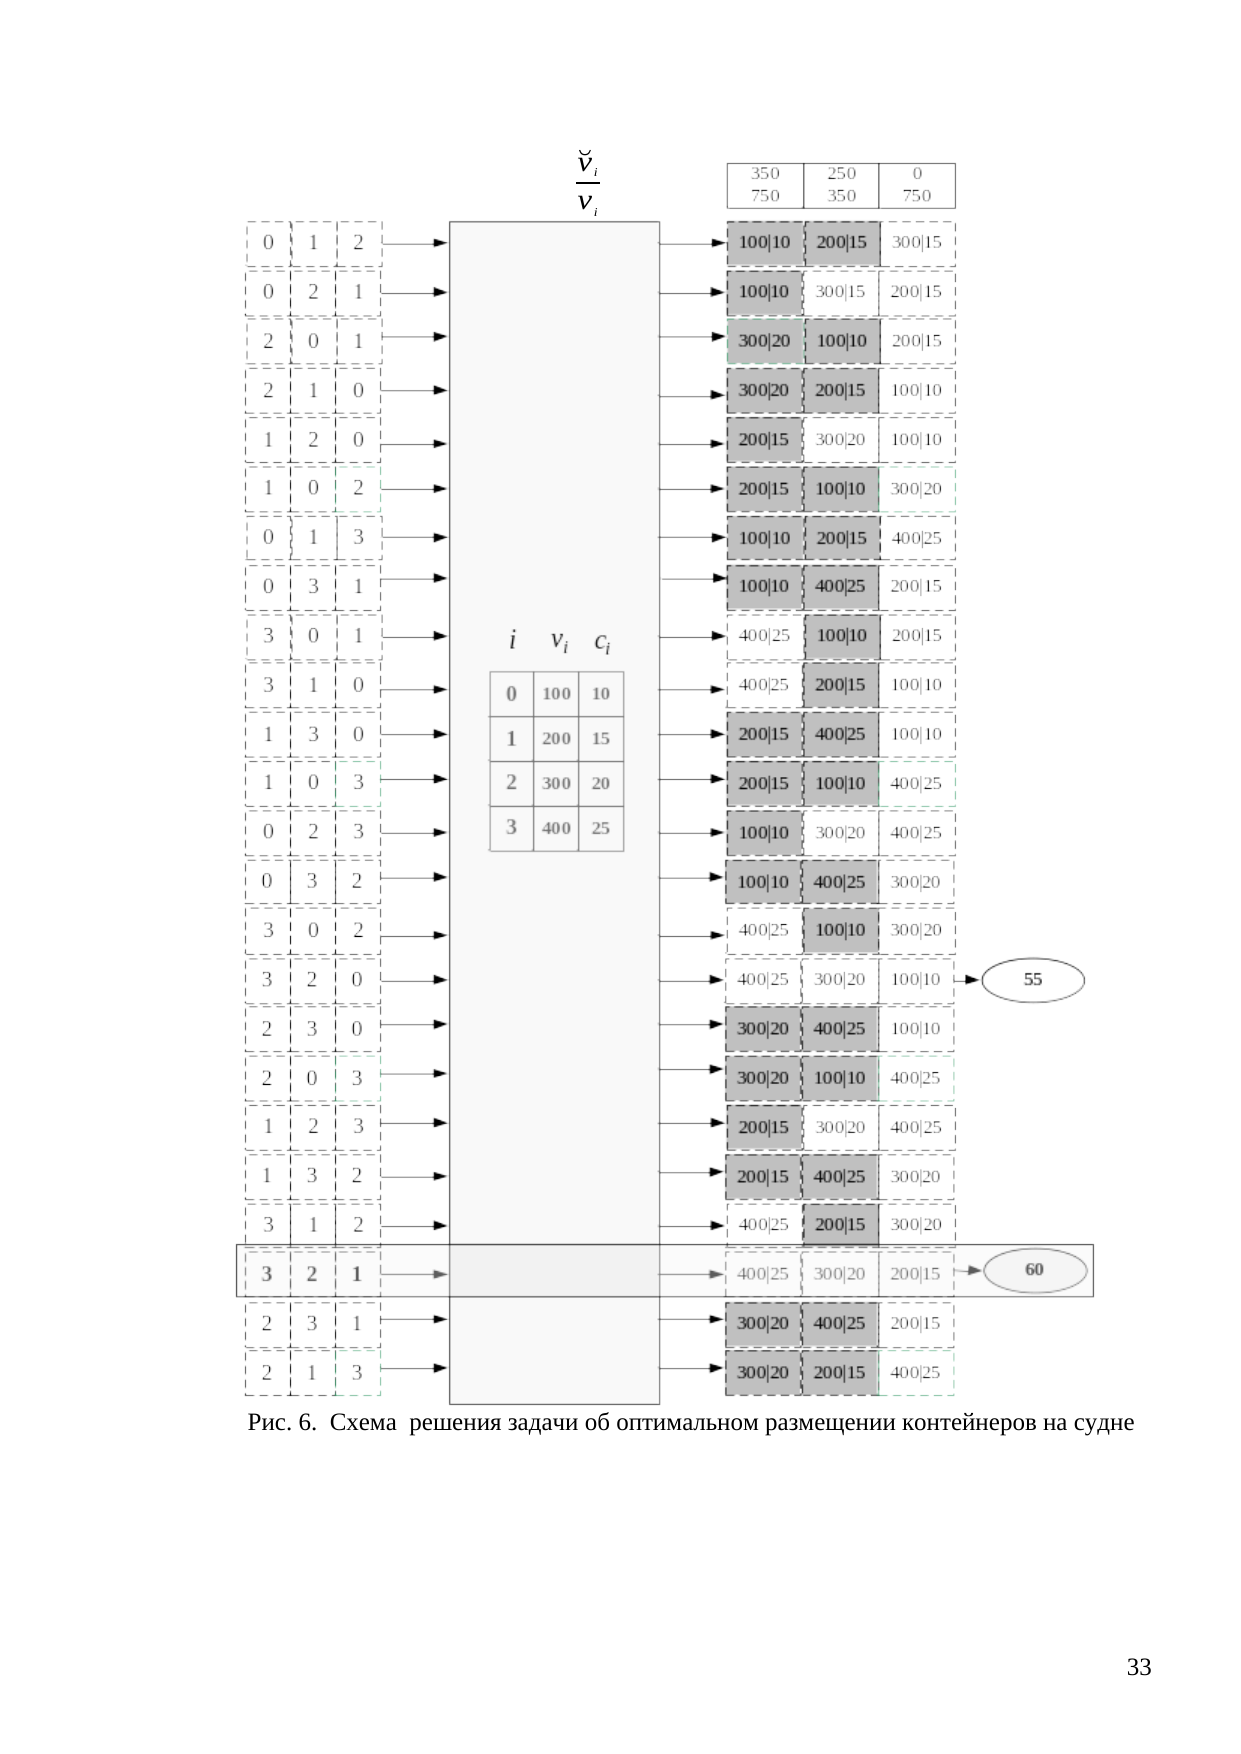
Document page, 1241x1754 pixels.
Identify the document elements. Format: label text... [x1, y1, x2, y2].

text Рис. 6. Схема решения задачи об оптимальном размещении контейнеров на судне [177, 1407, 1152, 1435]
